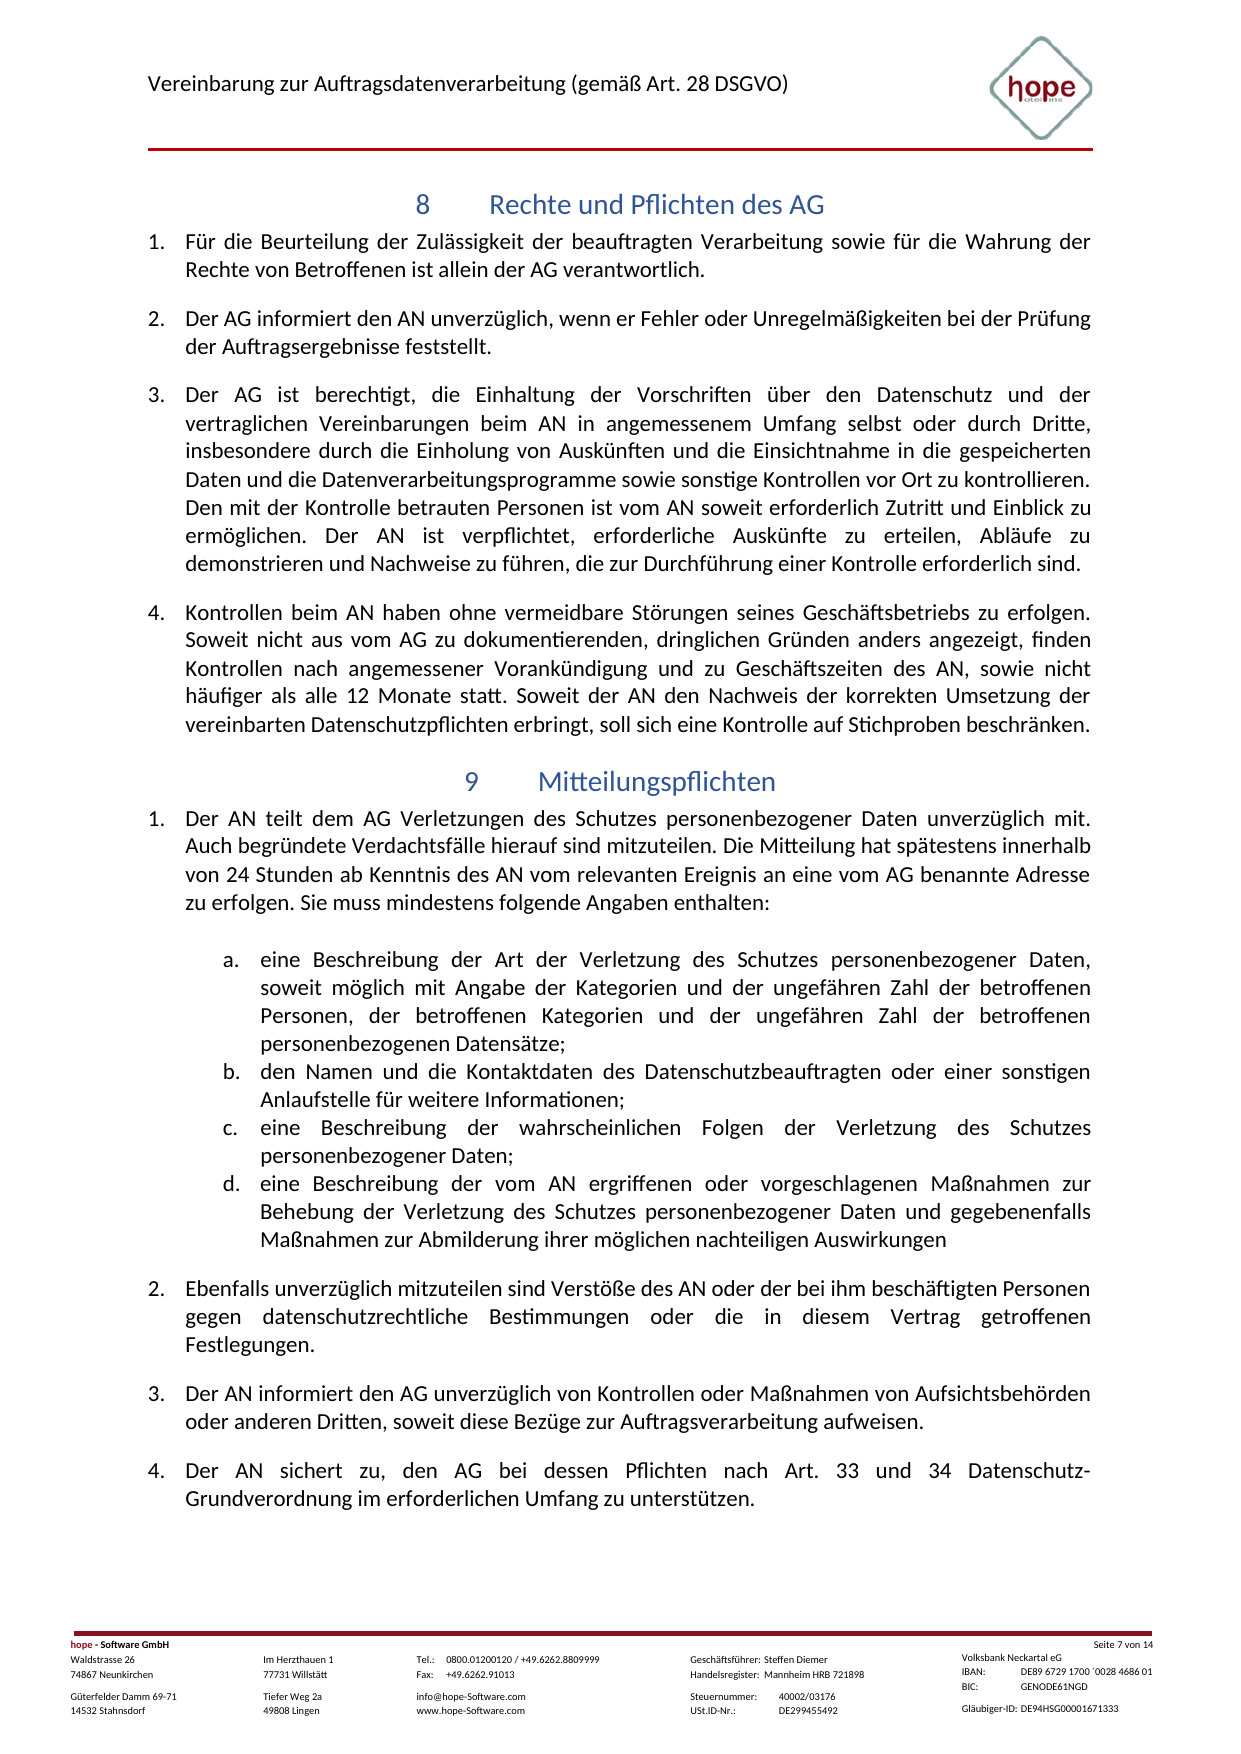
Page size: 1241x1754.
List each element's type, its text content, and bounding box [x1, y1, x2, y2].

subtitle Rechte und Pflichten des AG [148, 186, 1093, 222]
subtitle Mitteilungspflichten [148, 763, 1093, 798]
list Der AG informiert den AN unverzüglich, wenn er Fehler oder Unregelmäßigkeiten bei der Prüfung der Auftragsergebnisse feststellt. [148, 304, 1093, 360]
list den Namen und die Kontaktdaten des Datenschutzbeauftragten oder einer sonstigen Anlaufstelle für weitere Informationen; [223, 1057, 1093, 1113]
list Für die Beurteilung der Zulässigkeit der beauftragten Verarbeitung sowie für die Wahrung der Rechte von Betroffenen ist allein der AG verantwortlich. [148, 227, 1093, 283]
list eine Beschreibung der vom AN ergriffenen oder vorgeschlagenen Maßnahmen zur Behebung der Verletzung des Schutzes personenbezogener Daten und gegebenenfalls Maßnahmen zur Abmilderung ihrer möglichen nachteiligen Auswirkungen [223, 1169, 1093, 1253]
list Kontrollen beim AN haben ohne vermeidbare Störungen seines Geschäftsbetriebs zu erfolgen. Soweit nicht aus vom AG zu dokumentierenden, dringlichen Gründen anders angezeigt, finden Kontrollen nach angemessener Vorankündigung und zu Geschäftszeiten des AN, sowie nicht häufiger als alle 12 Monate statt. Soweit der AN den Nachweis der korrekten Umsetzung der vereinbarten Datenschutzpflichten erbringt, soll sich eine Kontrolle auf Stichproben beschränken. [148, 598, 1093, 738]
list Der AN teilt dem AG Verletzungen des Schutzes personenbezogener Daten unverzüglich mit. Auch begründete Verdachtsfälle hierauf sind mitzuteilen. Die Mitteilung hat spätestens innerhalb von 24 Stunden ab Kenntnis des AN vom relevanten Ereignis an eine vom AG benannte Adresse zu erfolgen. Sie muss mindestens folgende Angaben enthalten: [148, 804, 1093, 916]
picture [989, 36, 1093, 140]
list eine Beschreibung der wahrscheinlichen Folgen der Verletzung des Schutzes personenbezogener Daten; [223, 1113, 1093, 1169]
list Der AN sichert zu, den AG bei dessen Pflichten nach Art. 33 und 34 Datenschutz-Grundverordnung im erforderlichen Umfang zu unterstützen. [148, 1456, 1093, 1512]
list Der AN informiert den AG unverzüglich von Kontrollen oder Maßnahmen von Aufsichtsbehörden oder anderen Dritten, soweit diese Bezüge zur Auftragsverarbeitung aufweisen. [148, 1379, 1093, 1435]
list Der AG ist berechtigt, die Einhaltung der Vorschriften über den Datenschutz und der vertraglichen Vereinbarungen beim AN in angemessenem Umfang selbst oder durch Dritte, insbesondere durch die Einholung von Auskünften und die Einsichtnahme in die gespeicherten Daten und die Datenverarbeitungsprogramme sowie sonstige Kontrollen vor Ort zu kontrollieren. Den mit der Kontrolle betrauten Personen ist vom AN soweit erforderlich Zutritt und Einblick zu ermöglichen. Der AN ist verpflichtet, erforderliche Auskünfte zu erteilen, Abläufe zu demonstrieren und Nachweise zu führen, die zur Durchführung einer Kontrolle erforderlich sind. [148, 381, 1093, 577]
list eine Beschreibung der Art der Verletzung des Schutzes personenbezogener Daten, soweit möglich mit Angabe der Kategorien und der ungefähren Zahl der betroffenen Personen, der betroffenen Kategorien und der ungefähren Zahl der betroffenen personenbezogenen Datensätze; [223, 945, 1093, 1057]
list Ebenfalls unverzüglich mitzuteilen sind Verstöße des AN oder der bei ihm beschäftigten Personen gegen datenschutzrechtliche Bestimmungen oder die in diesem Vertrag getroffenen Festlegungen. [148, 1274, 1093, 1358]
